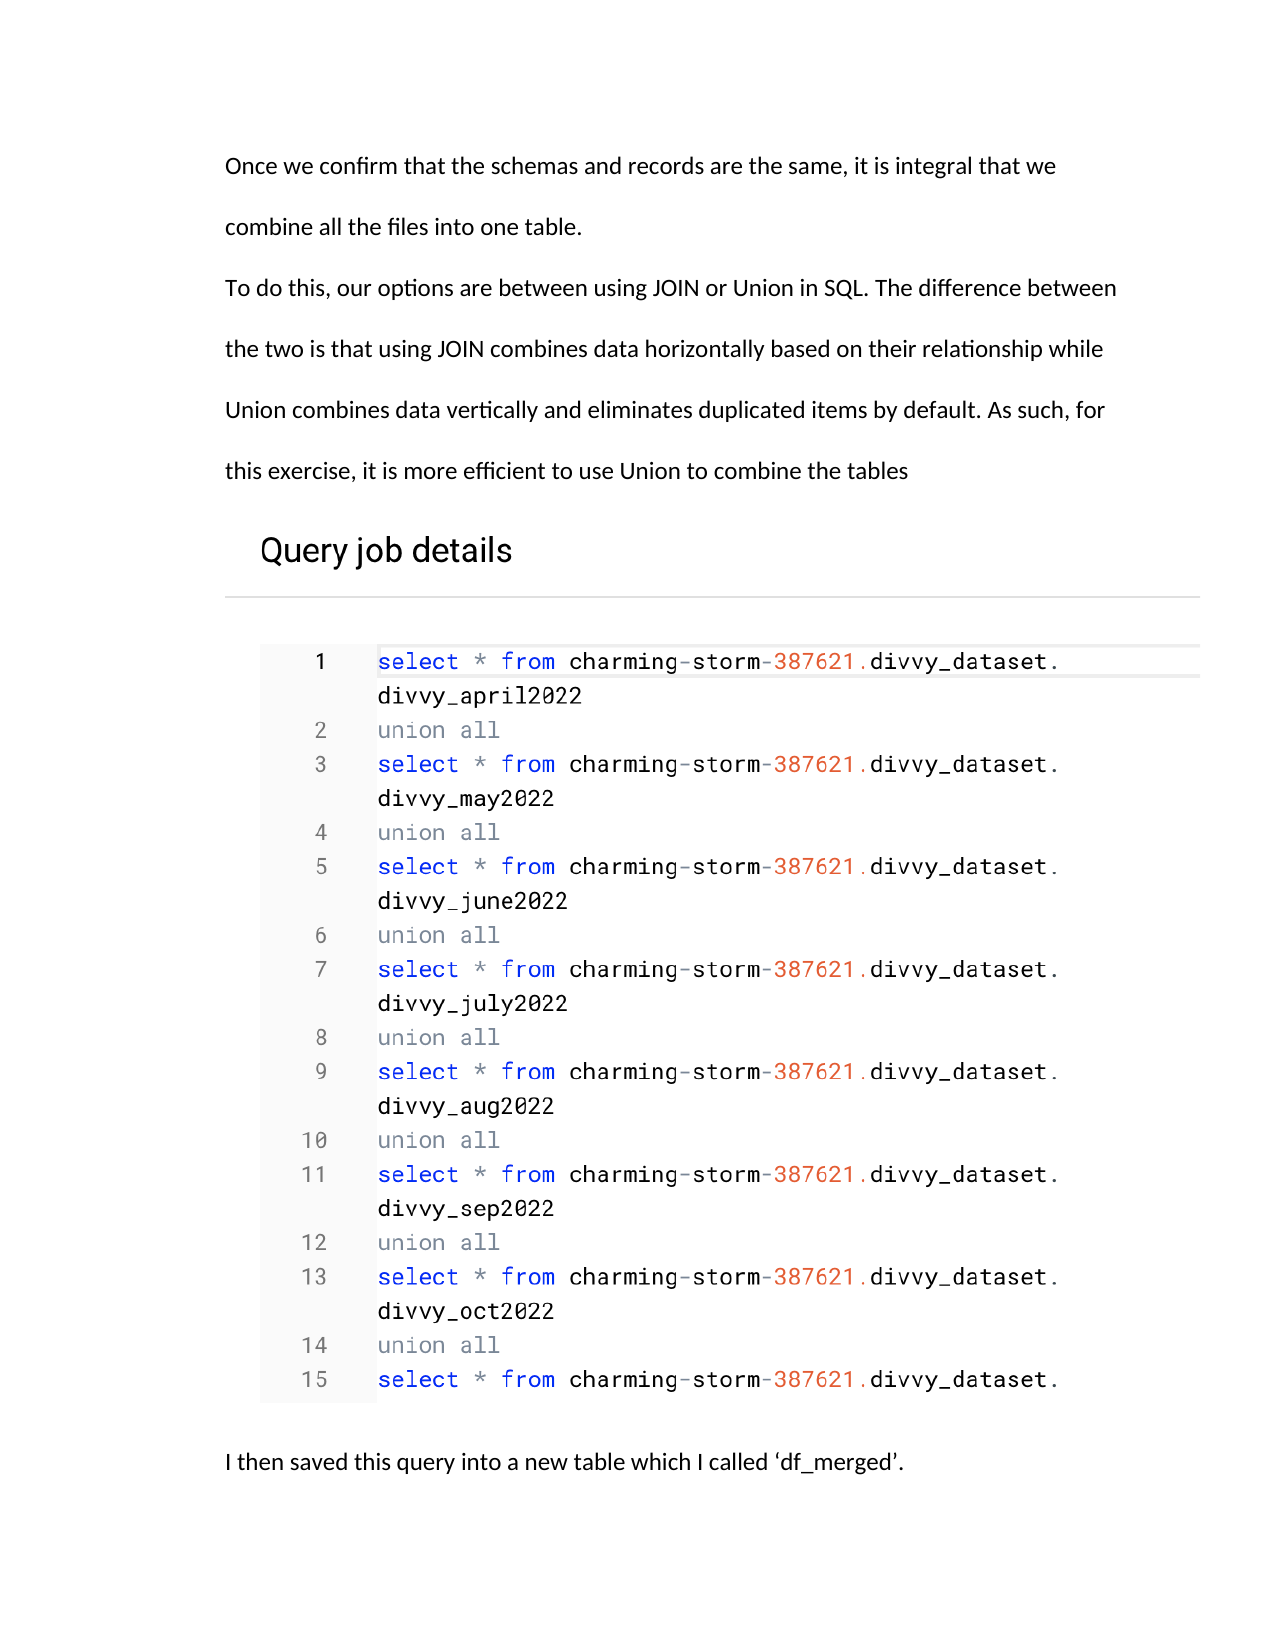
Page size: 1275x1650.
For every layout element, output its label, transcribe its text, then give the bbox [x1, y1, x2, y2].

list I then saved this query into a new table which I called ‘df_merged’. [225, 1446, 1125, 1476]
list To do this, our options are between using JOIN or Union in SQL. The difference between the two is that using JOIN combines data horizontally based on their relationship while Union combines data vertically and eliminates duplicated items by default. As such, for this exercise, it is more efficient to use Union to combine the tables [225, 272, 1125, 486]
list Once we confirm that the schemas and records are the same, it is integral that we combine all the files into one table. [225, 150, 1125, 242]
picture [225, 516, 1200, 1416]
